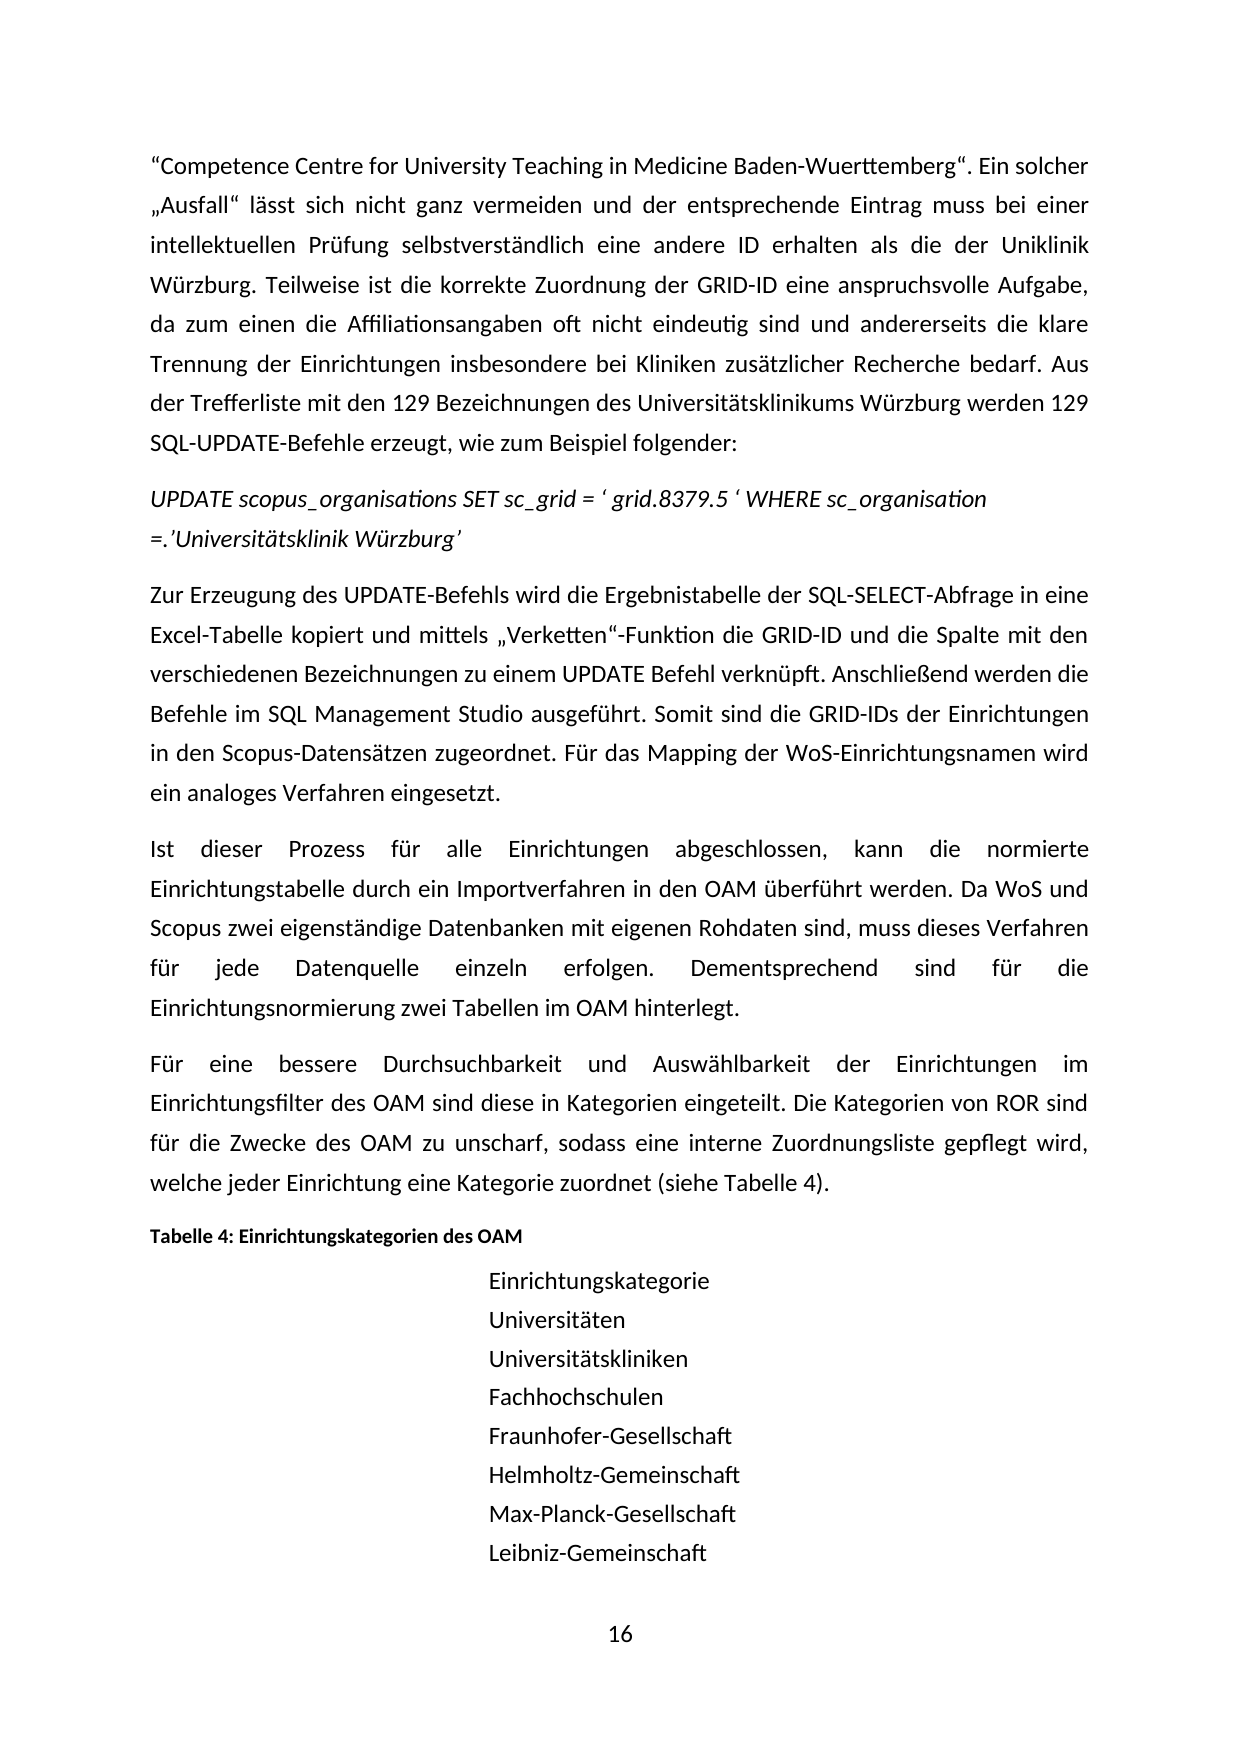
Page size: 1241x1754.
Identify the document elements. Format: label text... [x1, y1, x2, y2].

table_cell Fraunhofer-Gesellschaft [477, 1420, 763, 1459]
table_header Einrichtungskategorie [477, 1265, 763, 1304]
table_cell Helmholtz-Gemeinschaft [477, 1459, 763, 1498]
text Tabelle 4: Einrichtungskategorien des OAM [150, 1223, 1090, 1248]
table_cell Leibniz-Gemeinschaft [477, 1537, 763, 1576]
table_cell Universitätskliniken [477, 1343, 763, 1382]
text Ist dieser Prozess für alle Einrichtungen abgeschlossen, kann die normierte Einrichtungstabelle durch ein Importverfahren in den OAM überführt werden. Da WoS und Scopus zwei eigenständige Datenbanken mit eigenen Rohdaten sind, muss dieses Verfahren für jede Datenquelle einzeln erfolgen. Dementsprechend sind für die Einrichtungsnormierung zwei Tabellen im OAM hinterlegt. [150, 833, 1090, 1022]
table_cell Universitäten [477, 1304, 763, 1343]
text Zur Erzeugung des UPDATE-Befehls wird die Ergebnistabelle der SQL-SELECT-Abfrage in eine Excel-Tabelle kopiert und mittels „Verketten“-Funktion die GRID-ID und die Spalte mit den verschiedenen Bezeichnungen zu einem UPDATE Befehl verknüpft. Anschließend werden die Befehle im SQL Management Studio ausgeführt. Somit sind die GRID-IDs der Einrichtungen in den Scopus-Datensätzen zugeordnet. Für das Mapping der WoS-Einrichtungsnamen wird ein analoges Verfahren eingesetzt. [150, 579, 1090, 808]
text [150, 150, 1090, 458]
table_cell Fachhochschulen [477, 1382, 763, 1420]
text UPDATE scopus_organisations SET sc_grid = ‘ grid.8379.5 ‘ WHERE sc_organisation =.’Universitätsklinik Würzburg’ [150, 483, 1090, 553]
text Für eine bessere Durchsuchbarkeit und Auswählbarkeit der Einrichtungen im Einrichtungsfilter des OAM sind diese in Kategorien eingeteilt. Die Kategorien von ROR sind für die Zwecke des OAM zu unscharf, sodass eine interne Zuordnungsliste gepflegt wird, welche jeder Einrichtung eine Kategorie zuordnet (siehe Tabelle 4). [150, 1048, 1090, 1197]
table_cell Max-Planck-Gesellschaft [477, 1498, 763, 1537]
